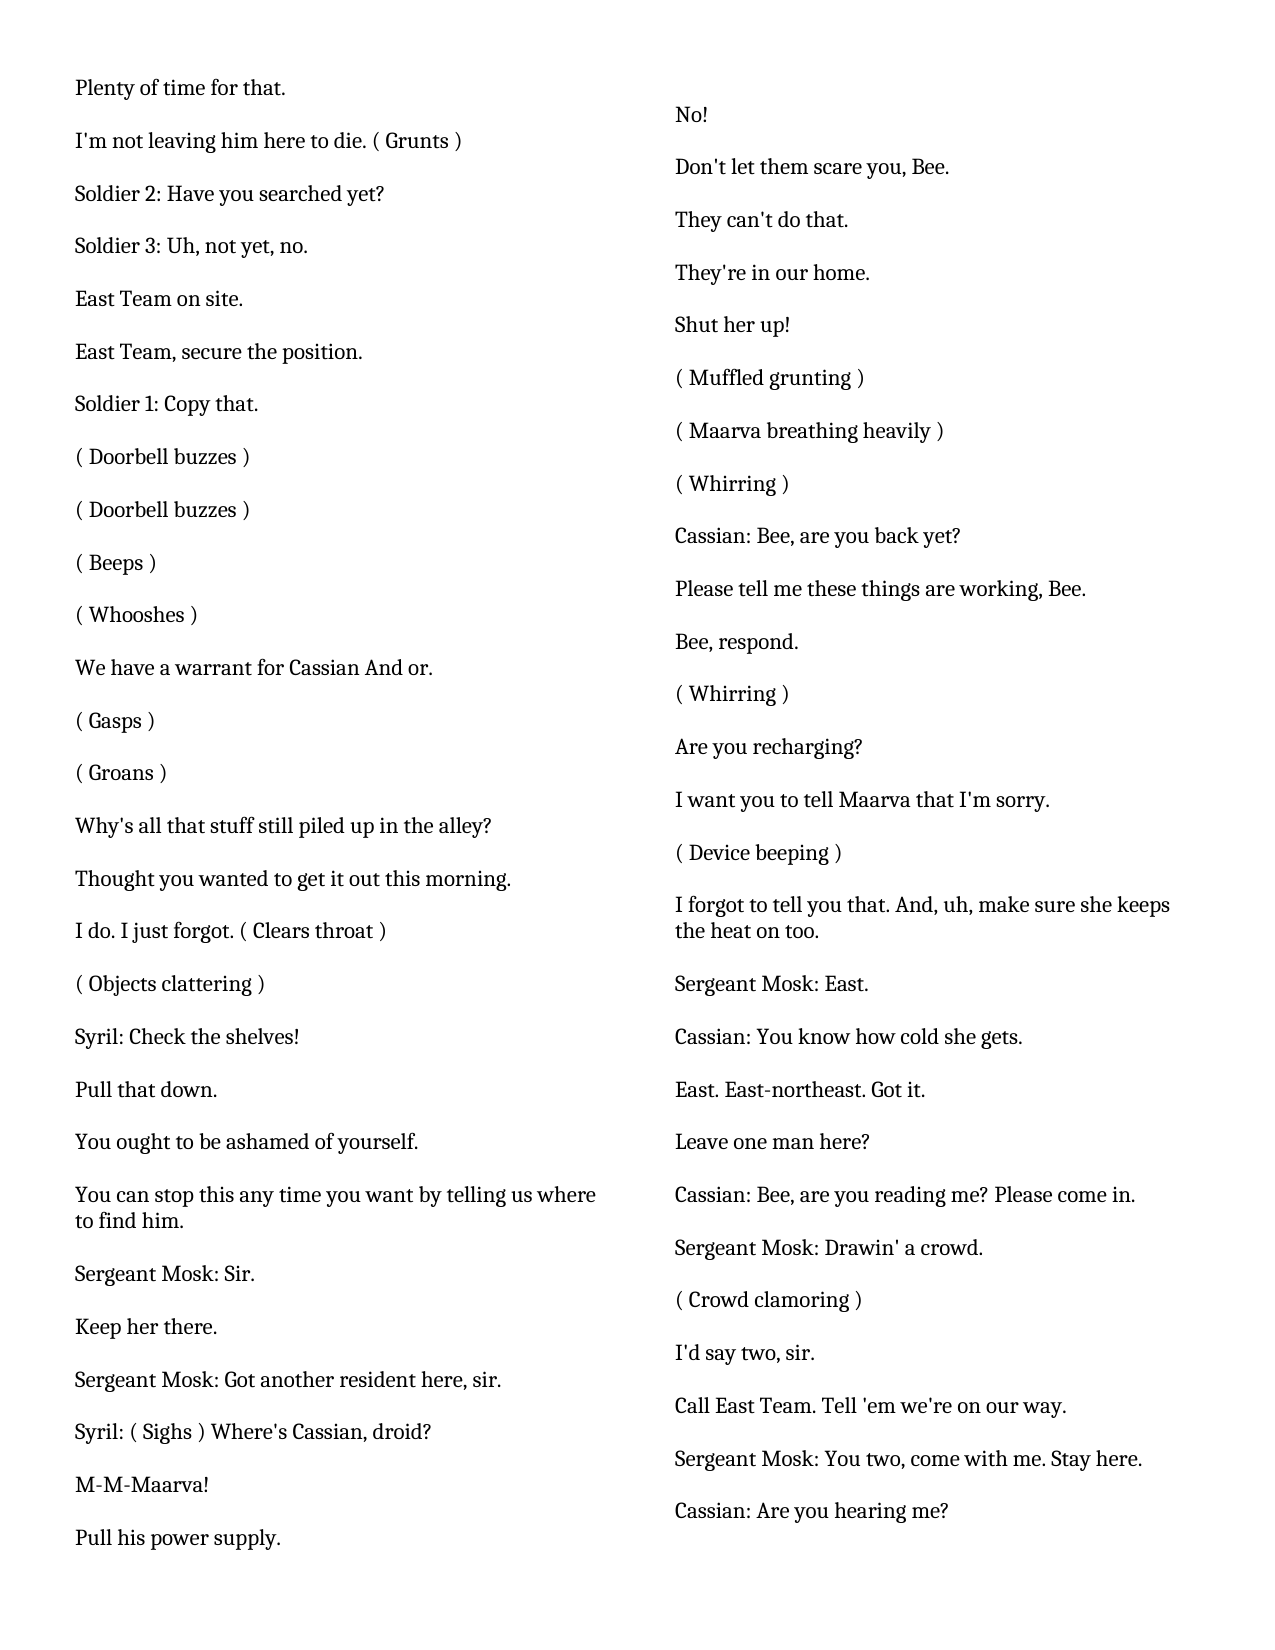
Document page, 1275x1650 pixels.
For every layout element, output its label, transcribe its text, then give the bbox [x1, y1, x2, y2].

text East. East-northeast. Got it. [675, 1076, 1200, 1103]
text I forgot to tell you that. And, uh, make sure she keeps the heat on too. [675, 892, 1200, 945]
text Leave one man here? [675, 1129, 1200, 1156]
text Cassian: Bee, are you back yet? [675, 523, 1200, 549]
text Why's all that stuff still piled up in the alley? [75, 813, 600, 839]
text They're in our home. [675, 259, 1200, 286]
text ( Whirring ) [675, 681, 1200, 707]
text ( Maarva breathing heavily ) [675, 418, 1200, 444]
text Soldier 3: Uh, not yet, no. [75, 233, 600, 259]
text Sergeant Mosk: Got another resident here, sir. [75, 1366, 600, 1393]
text Sergeant Mosk: Sir. [75, 1261, 600, 1287]
text Pull that down. [75, 1076, 600, 1103]
text Syril: Check the shelves! [75, 1024, 600, 1050]
text ( Whooshes ) [75, 602, 600, 628]
text Sergeant Mosk: Drawin' a crowd. [675, 1234, 1200, 1261]
text Please tell me these things are working, Bee. [675, 576, 1200, 602]
text I do. I just forgot. ( Clears throat ) [75, 918, 600, 945]
text You ought to be ashamed of yourself. [75, 1129, 600, 1156]
text Shut her up! [675, 312, 1200, 338]
text Cassian: You know how cold she gets. [675, 1024, 1200, 1050]
text Are you recharging? [675, 734, 1200, 760]
text Plenty of time for that. [75, 75, 600, 101]
text East Team, secure the position. [75, 338, 600, 365]
text I want you to tell Maarva that I'm sorry. [675, 787, 1200, 813]
text They can't do that. [675, 207, 1200, 233]
text Thought you wanted to get it out this morning. [75, 866, 600, 892]
text I'm not leaving him here to die. ( Grunts ) [75, 128, 600, 154]
text Call East Team. Tell 'em we're on our way. [675, 1393, 1200, 1419]
text You can stop this any time you want by telling us where to find him. [75, 1182, 600, 1234]
text ( Gasps ) [75, 707, 600, 734]
text ( Device beeping ) [675, 839, 1200, 866]
text East Team on site. [75, 286, 600, 312]
text Don't let them scare you, Bee. [675, 154, 1200, 180]
text Cassian: Are you hearing me? [675, 1498, 1200, 1524]
text Sergeant Mosk: East. [675, 971, 1200, 997]
text Cassian: Bee, are you reading me? Please come in. [675, 1182, 1200, 1208]
text ( Crowd clamoring ) [675, 1287, 1200, 1314]
text ( Objects clattering ) [75, 971, 600, 997]
text M-M-Maarva! [75, 1472, 600, 1498]
text I'd say two, sir. [675, 1340, 1200, 1366]
text Soldier 2: Have you searched yet? [75, 180, 600, 207]
text We have a warrant for Cassian And or. [75, 655, 600, 681]
text ( Muffled grunting ) [675, 365, 1200, 391]
text ( Doorbell buzzes ) [75, 444, 600, 470]
text Pull his power supply. [75, 1524, 600, 1551]
text Soldier 1: Copy that. [75, 391, 600, 418]
text Keep her there. [75, 1314, 600, 1340]
text ( Whirring ) [675, 470, 1200, 497]
text Bee, respond. [675, 628, 1200, 655]
text Syril: ( Sighs ) Where's Cassian, droid? [75, 1419, 600, 1445]
text Sergeant Mosk: You two, come with me. Stay here. [675, 1445, 1200, 1472]
text ( Beeps ) [75, 549, 600, 576]
text ( Doorbell buzzes ) [75, 497, 600, 523]
text No! [675, 101, 1200, 128]
text ( Groans ) [75, 760, 600, 787]
